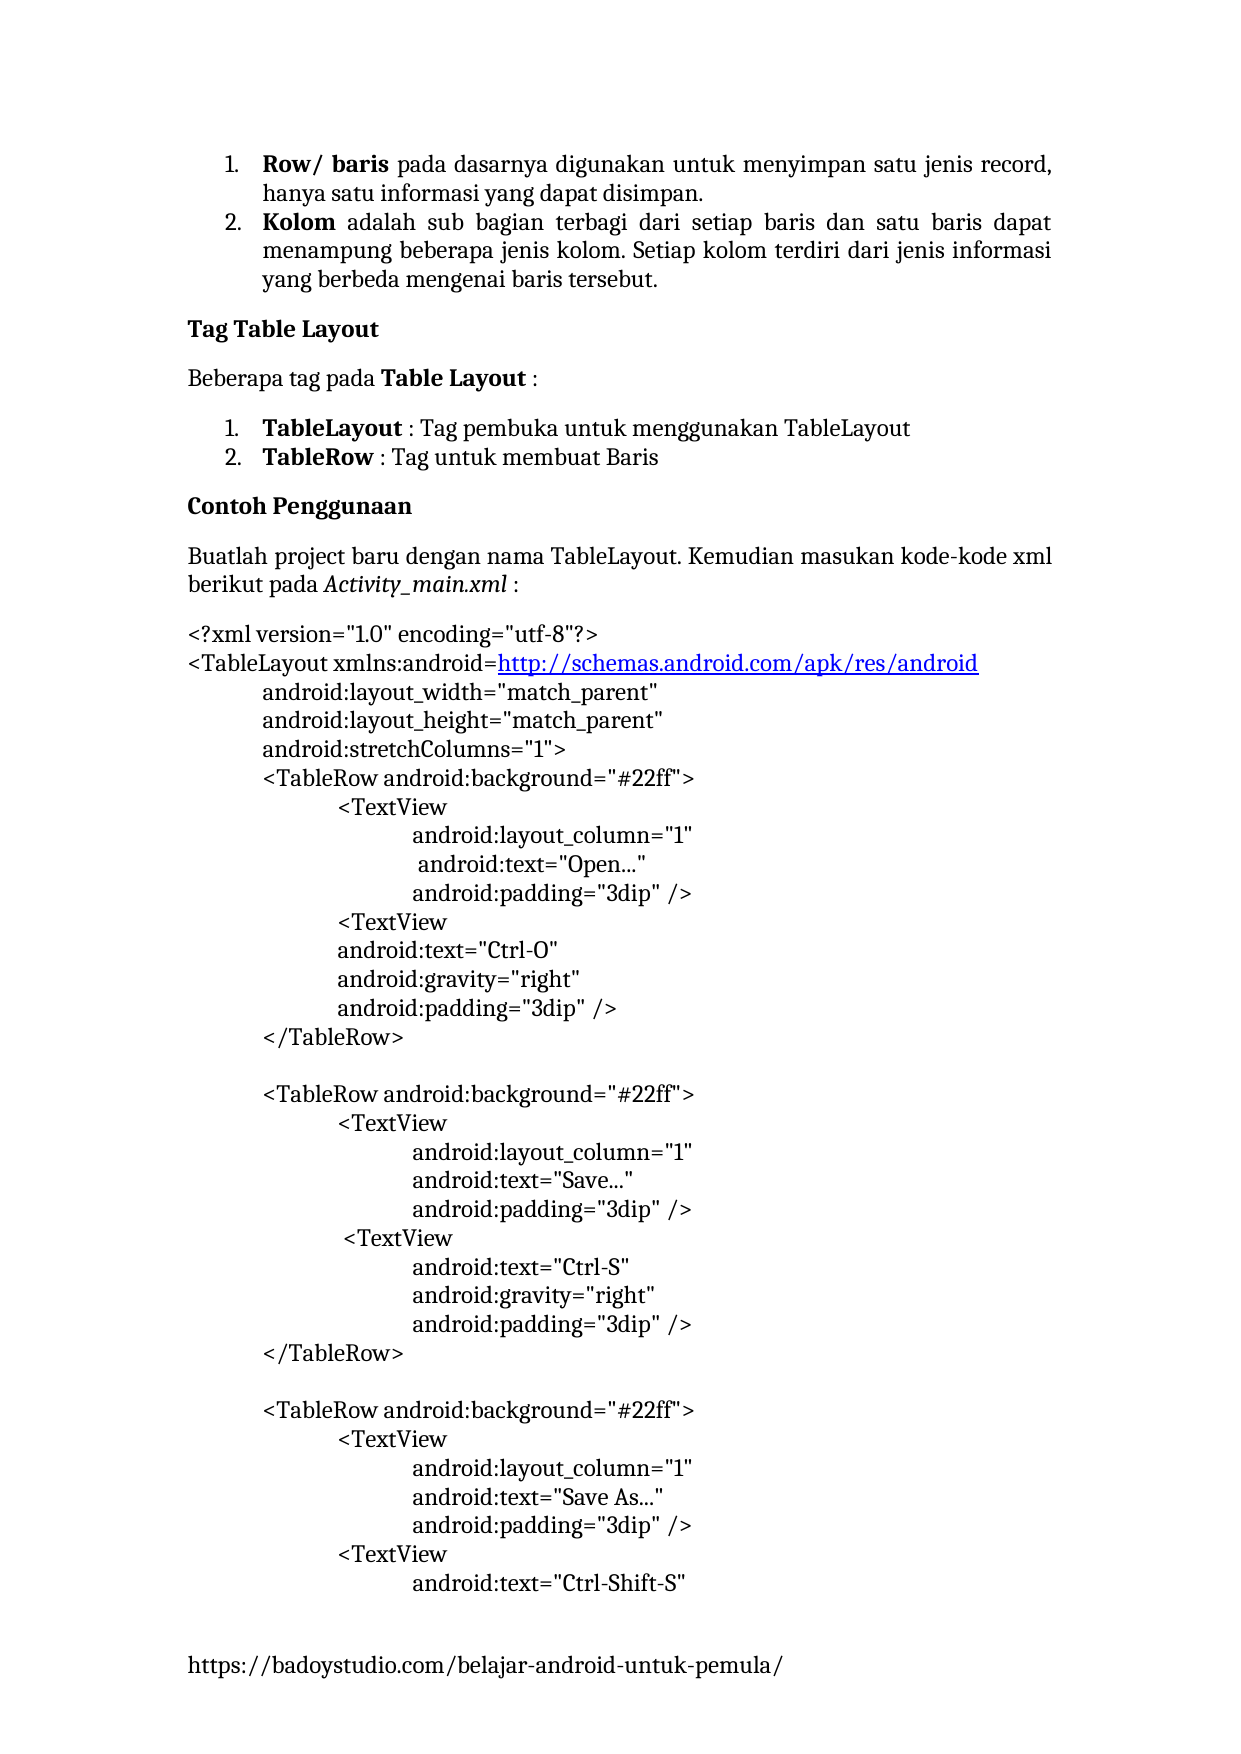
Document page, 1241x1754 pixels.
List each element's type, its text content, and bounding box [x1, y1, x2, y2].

text android:text="Save As..." [337, 1482, 1053, 1511]
text </TableRow> [187, 1339, 1053, 1367]
text android:text="Ctrl-Shift-S" [337, 1569, 1053, 1597]
text <TableRow android:background="#22ff"> [187, 1080, 1053, 1109]
list Kolom adalah sub bagian terbagi dari setiap baris dan satu baris dapat menampung beberapa jenis kolom. Setiap kolom terdiri dari jenis informasi yang berbeda mengenai baris tersebut. [225, 207, 1053, 294]
text android:text="Save..." [337, 1166, 1053, 1195]
text android:padding="3dip" /> [337, 879, 1053, 907]
text </TableRow> [187, 1022, 1053, 1051]
text Tag Table Layout [187, 314, 1053, 343]
text android:padding="3dip" /> [337, 1310, 1053, 1339]
text android:layout_column="1" [337, 1137, 1053, 1166]
text Beberapa tag pada Table Layout : [187, 364, 1053, 393]
text <TextView [262, 792, 1053, 821]
text android:padding="3dip" /> [337, 994, 1053, 1022]
text android:stretchColumns="1"> [262, 735, 1053, 764]
text <TextView [262, 1224, 1053, 1252]
text Contoh Penggunaan [187, 492, 1053, 521]
list Row/ baris pada dasarnya digunakan untuk menyimpan satu jenis record, hanya satu informasi yang dapat disimpan. [225, 150, 1053, 207]
text <TableRow android:background="#22ff"> [262, 764, 1053, 792]
text <TextView [262, 1425, 1053, 1454]
text android:gravity="right" [337, 1281, 1053, 1310]
text <TableLayout xmlns:android=http://schemas.android.com/apk/res/android [187, 649, 1053, 677]
text <?xml version="1.0" encoding="utf-8"?> [187, 620, 1053, 649]
text android:text="Open..." [337, 850, 1053, 879]
list TableRow : Tag untuk membuat Baris [225, 442, 1053, 471]
text <TableRow android:background="#22ff"> [187, 1396, 1053, 1425]
text android:layout_width="match_parent" android:layout_height="match_parent" [262, 677, 1053, 735]
text android:layout_column="1" [337, 1454, 1053, 1482]
text android:layout_column="1" [337, 821, 1053, 850]
list TableLayout : Tag pembuka untuk menggunakan TableLayout [225, 414, 1053, 442]
text Buatlah project baru dengan nama TableLayout. Kemudian masukan kode-kode xml berikut pada Activity_main.xml : [187, 542, 1053, 599]
text <TextView [337, 907, 1053, 936]
text android:padding="3dip" /> [337, 1195, 1053, 1224]
text <TextView [262, 1109, 1053, 1137]
text android:gravity="right" [337, 965, 1053, 994]
text android:text="Ctrl-O" [337, 936, 1053, 965]
text <TextView [337, 1540, 1053, 1569]
text android:padding="3dip" /> [337, 1511, 1053, 1540]
text android:text="Ctrl-S" [337, 1252, 1053, 1281]
